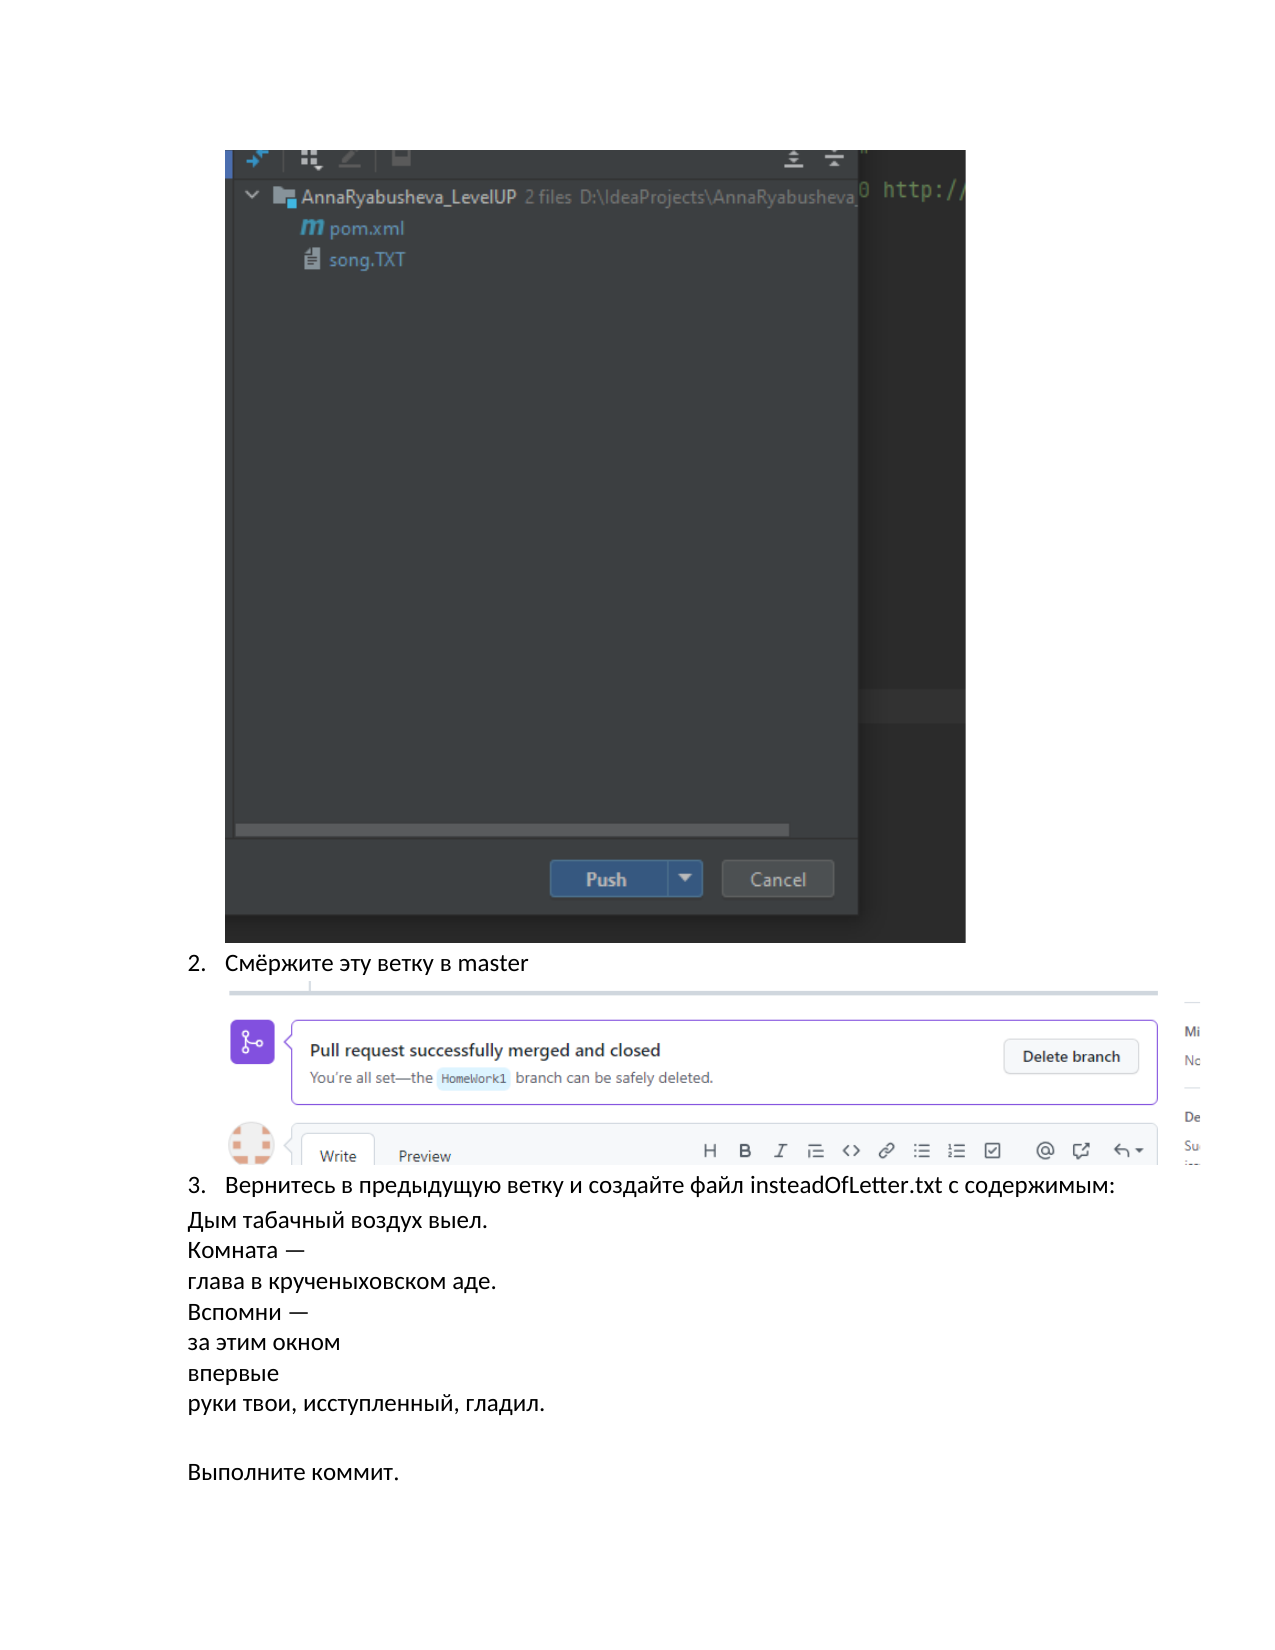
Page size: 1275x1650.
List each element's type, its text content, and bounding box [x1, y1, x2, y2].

list Вернитесь в предыдущую ветку и создайте файл insteadOfLetter.txt с содержимым: [187, 1169, 1125, 1199]
list Смёржите эту ветку в master [187, 947, 1125, 977]
text Дым табачный воздух выел. Комната — глава в крученыховском аде. Вспомни — за этим окном впервые руки твои, исступленный, гладил. [187, 1204, 1125, 1418]
picture [225, 981, 1200, 1165]
text Выполните коммит. [187, 1456, 1125, 1487]
picture [225, 150, 966, 943]
